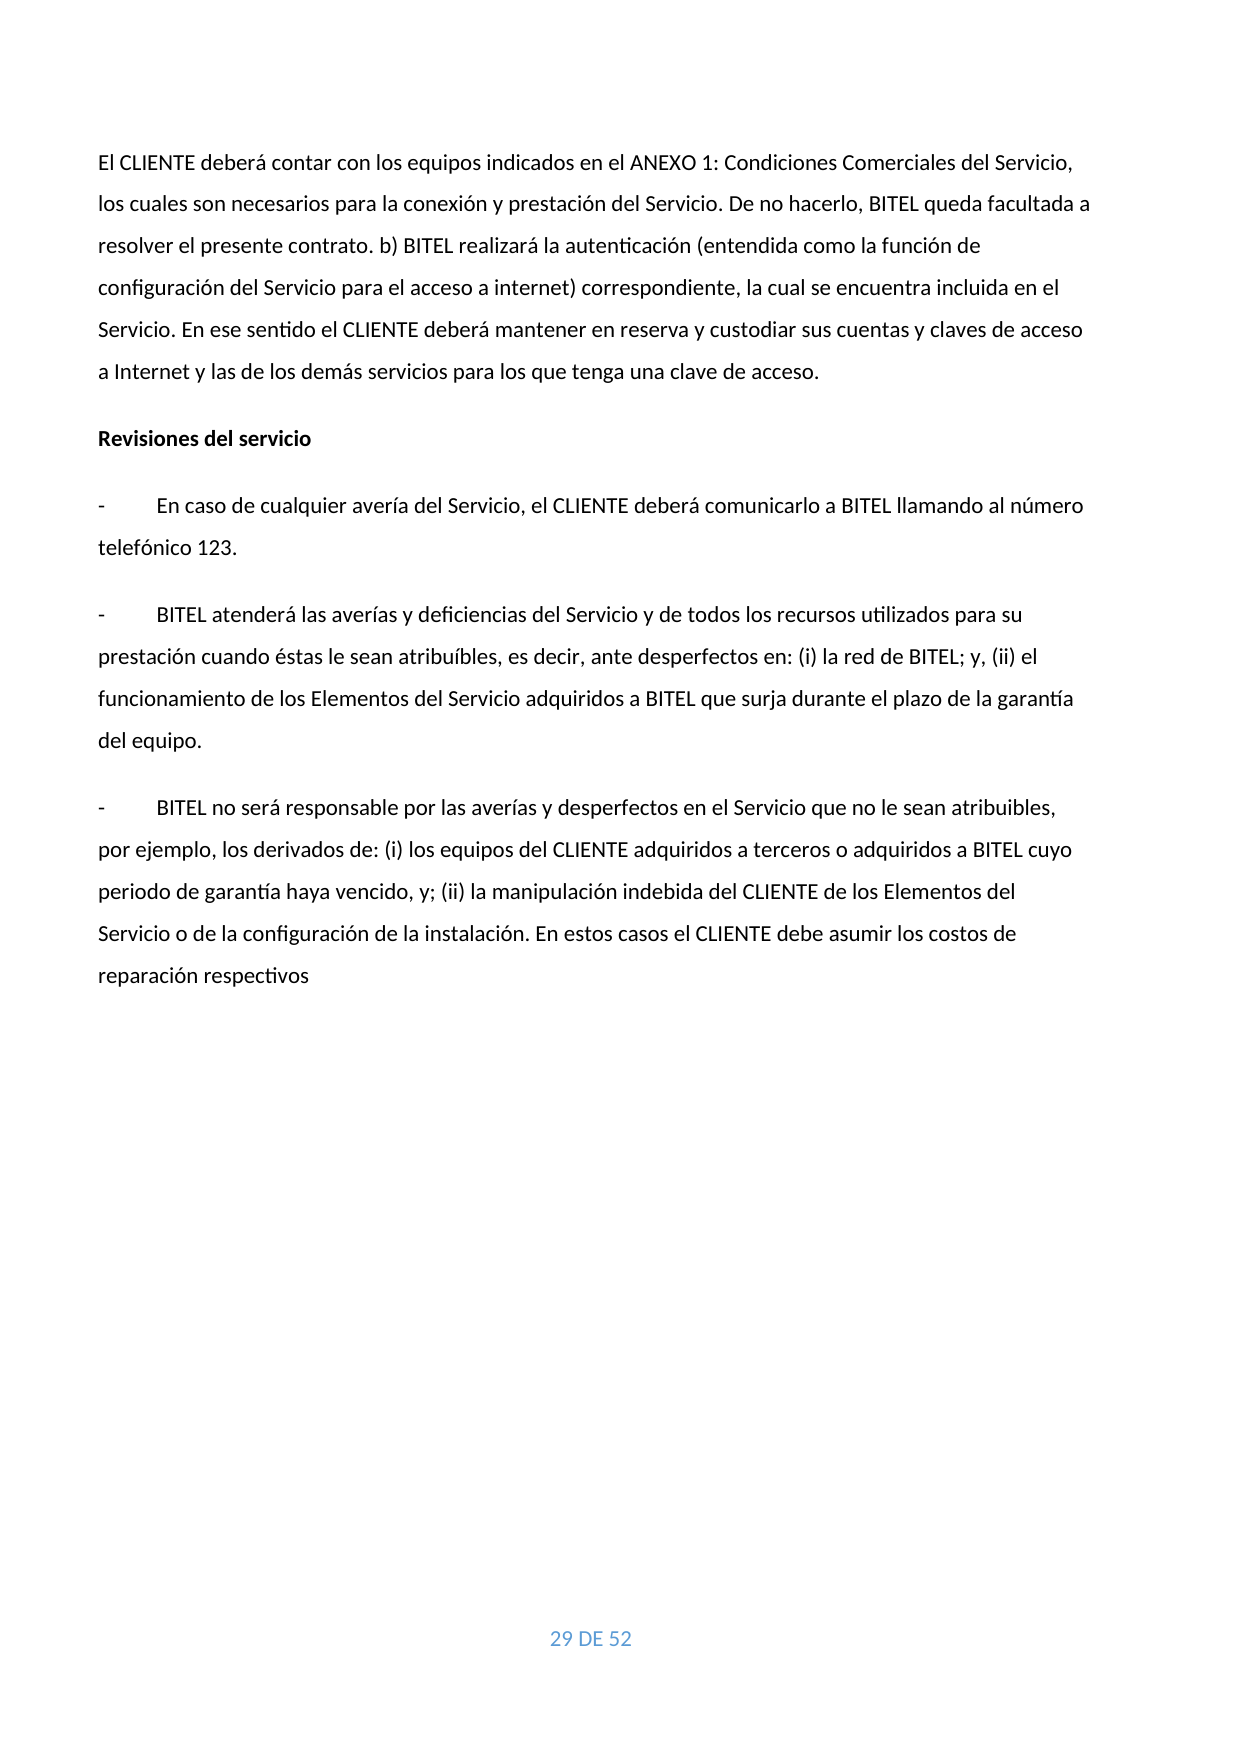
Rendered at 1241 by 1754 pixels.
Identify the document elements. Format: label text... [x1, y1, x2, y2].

text - BITEL no será responsable por las averías y desperfectos en el Servicio que no le sean atribuibles, por ejemplo, los derivados de: (i) los equipos del CLIENTE adquiridos a terceros o adquiridos a BITEL cuyo periodo de garantía haya vencido, y; (ii) la manipulación indebida del CLIENTE de los Elementos del Servicio o de la configuración de la instalación. En estos casos el CLIENTE debe asumir los costos de reparación respectivos [98, 793, 1093, 989]
text El CLIENTE deberá contar con los equipos indicados en el ANEXO 1: Condiciones Comerciales del Servicio, los cuales son necesarios para la conexión y prestación del Servicio. De no hacerlo, BITEL queda facultada a resolver el presente contrato. b) BITEL realizará la autenticación (entendida como la función de configuración del Servicio para el acceso a internet) correspondiente, la cual se encuentra incluida en el Servicio. En ese sentido el CLIENTE deberá mantener en reserva y custodiar sus cuentas y claves de acceso a Internet y las de los demás servicios para los que tenga una clave de acceso. [98, 148, 1093, 386]
text - BITEL atenderá las averías y deficiencias del Servicio y de todos los recursos utilizados para su prestación cuando éstas le sean atribuíbles, es decir, ante desperfectos en: (i) la red de BITEL; y, (ii) el funcionamiento de los Elementos del Servicio adquiridos a BITEL que surja durante el plazo de la garantía del equipo. [98, 600, 1093, 754]
text - En caso de cualquier avería del Servicio, el CLIENTE deberá comunicarlo a BITEL llamando al número telefónico 123. [98, 491, 1093, 561]
text Revisiones del servicio [98, 424, 1093, 452]
